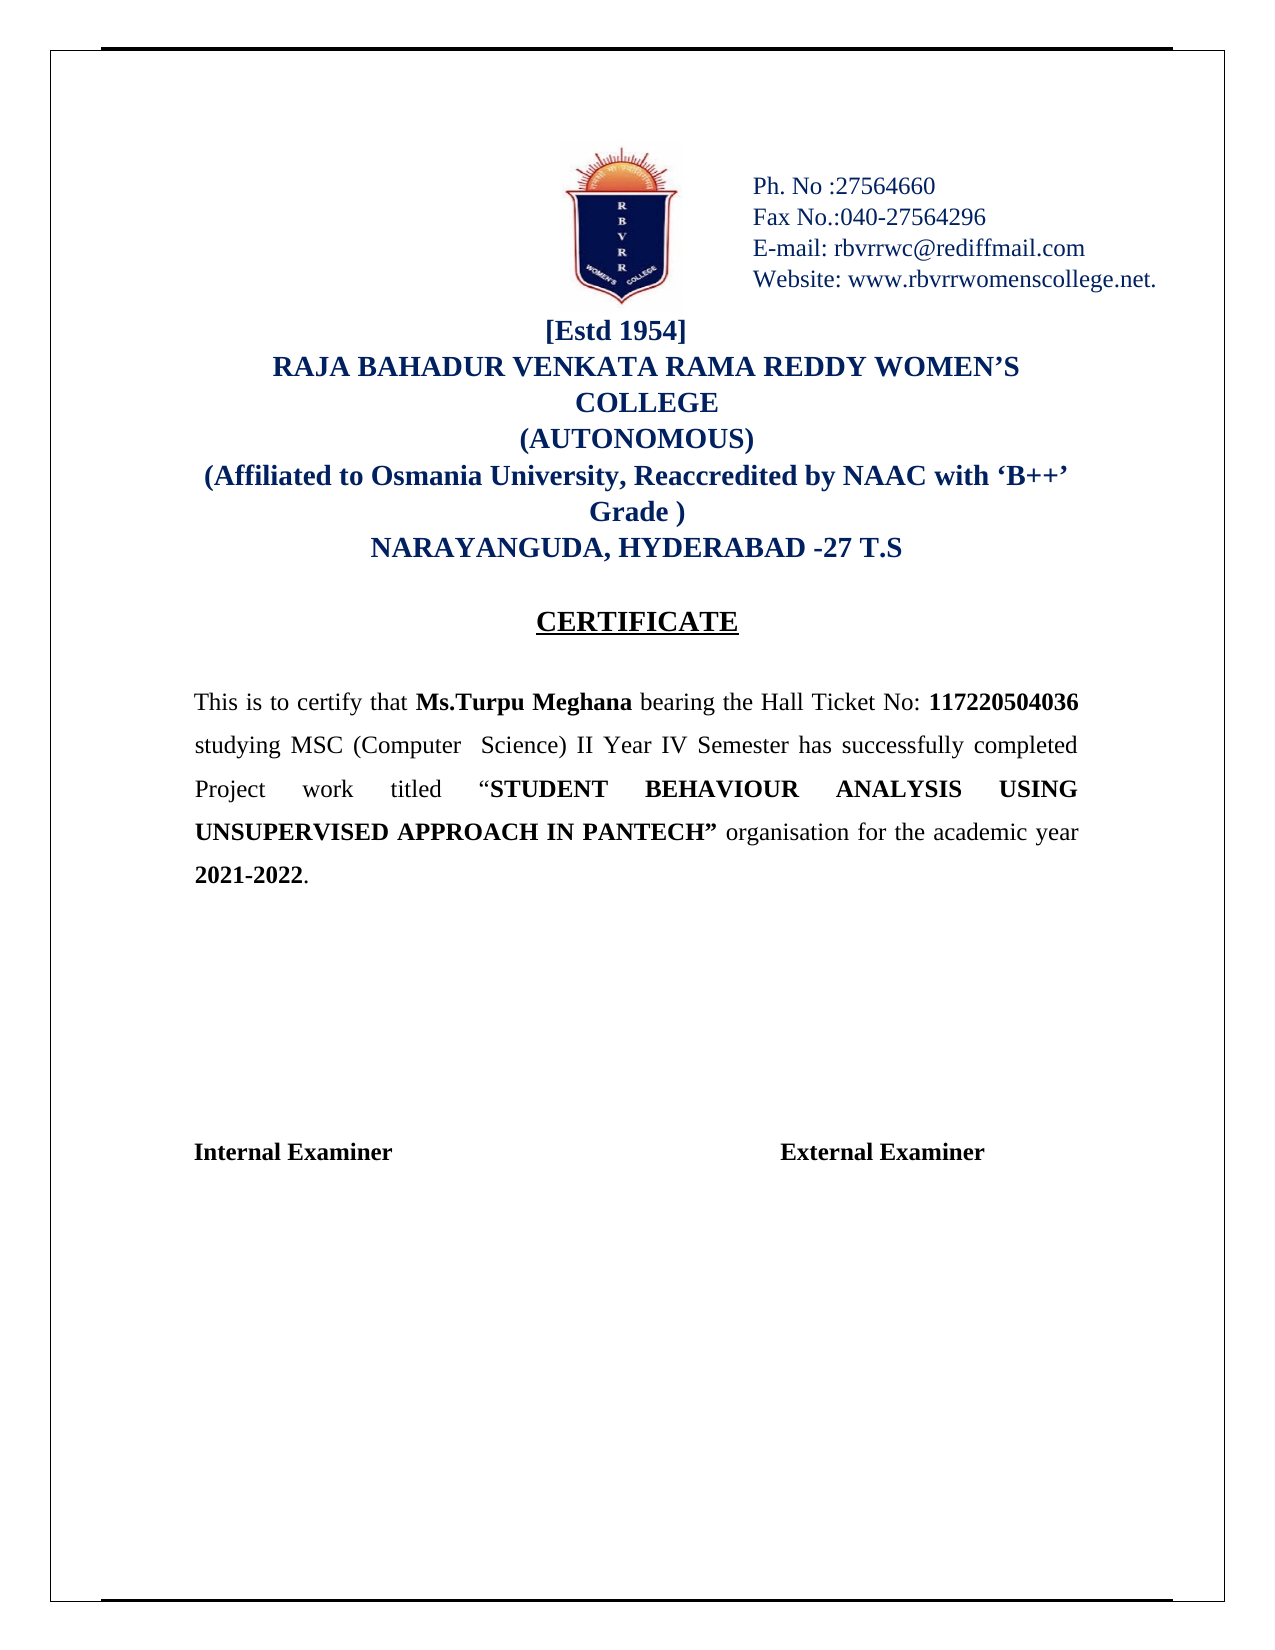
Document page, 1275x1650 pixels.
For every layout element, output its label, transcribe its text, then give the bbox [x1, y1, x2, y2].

text Internal Examiner External Examiner [193, 1137, 1079, 1165]
text [Estd 1954] [195, 313, 1078, 346]
text NARAYANGUDA, HYDERABAD -27 T.S [195, 530, 1078, 564]
text (Affiliated to Osmania University, Reaccredited by NAAC with ‘B++’ Grade ) [195, 458, 1078, 528]
text This is to certify that Ms.Turpu Meghana bearing the Hall Ticket No: 117220504036 studying MSC (Computer Science) II Year IV Semester has successfully completed Project work titled “STUDENT BEHAVIOUR ANALYSIS USING UNSUPERVISED APPROACH IN PANTECH” organisation for the academic year 2021-2022. [193, 687, 1079, 889]
text RAJA BAHADUR VENKATA RAMA REDDY WOMEN’S COLLEGE [214, 349, 1079, 419]
text (AUTONOMOUS) [195, 422, 1078, 455]
table_header Ph. No :27564660 Fax No.:040-27564296 E-mail: rbvrrwc@rediffmail.com Website: www.rbvrrwomenscollege.net. [741, 171, 1191, 338]
picture [559, 141, 683, 313]
text CERTIFICATE [195, 604, 1079, 638]
